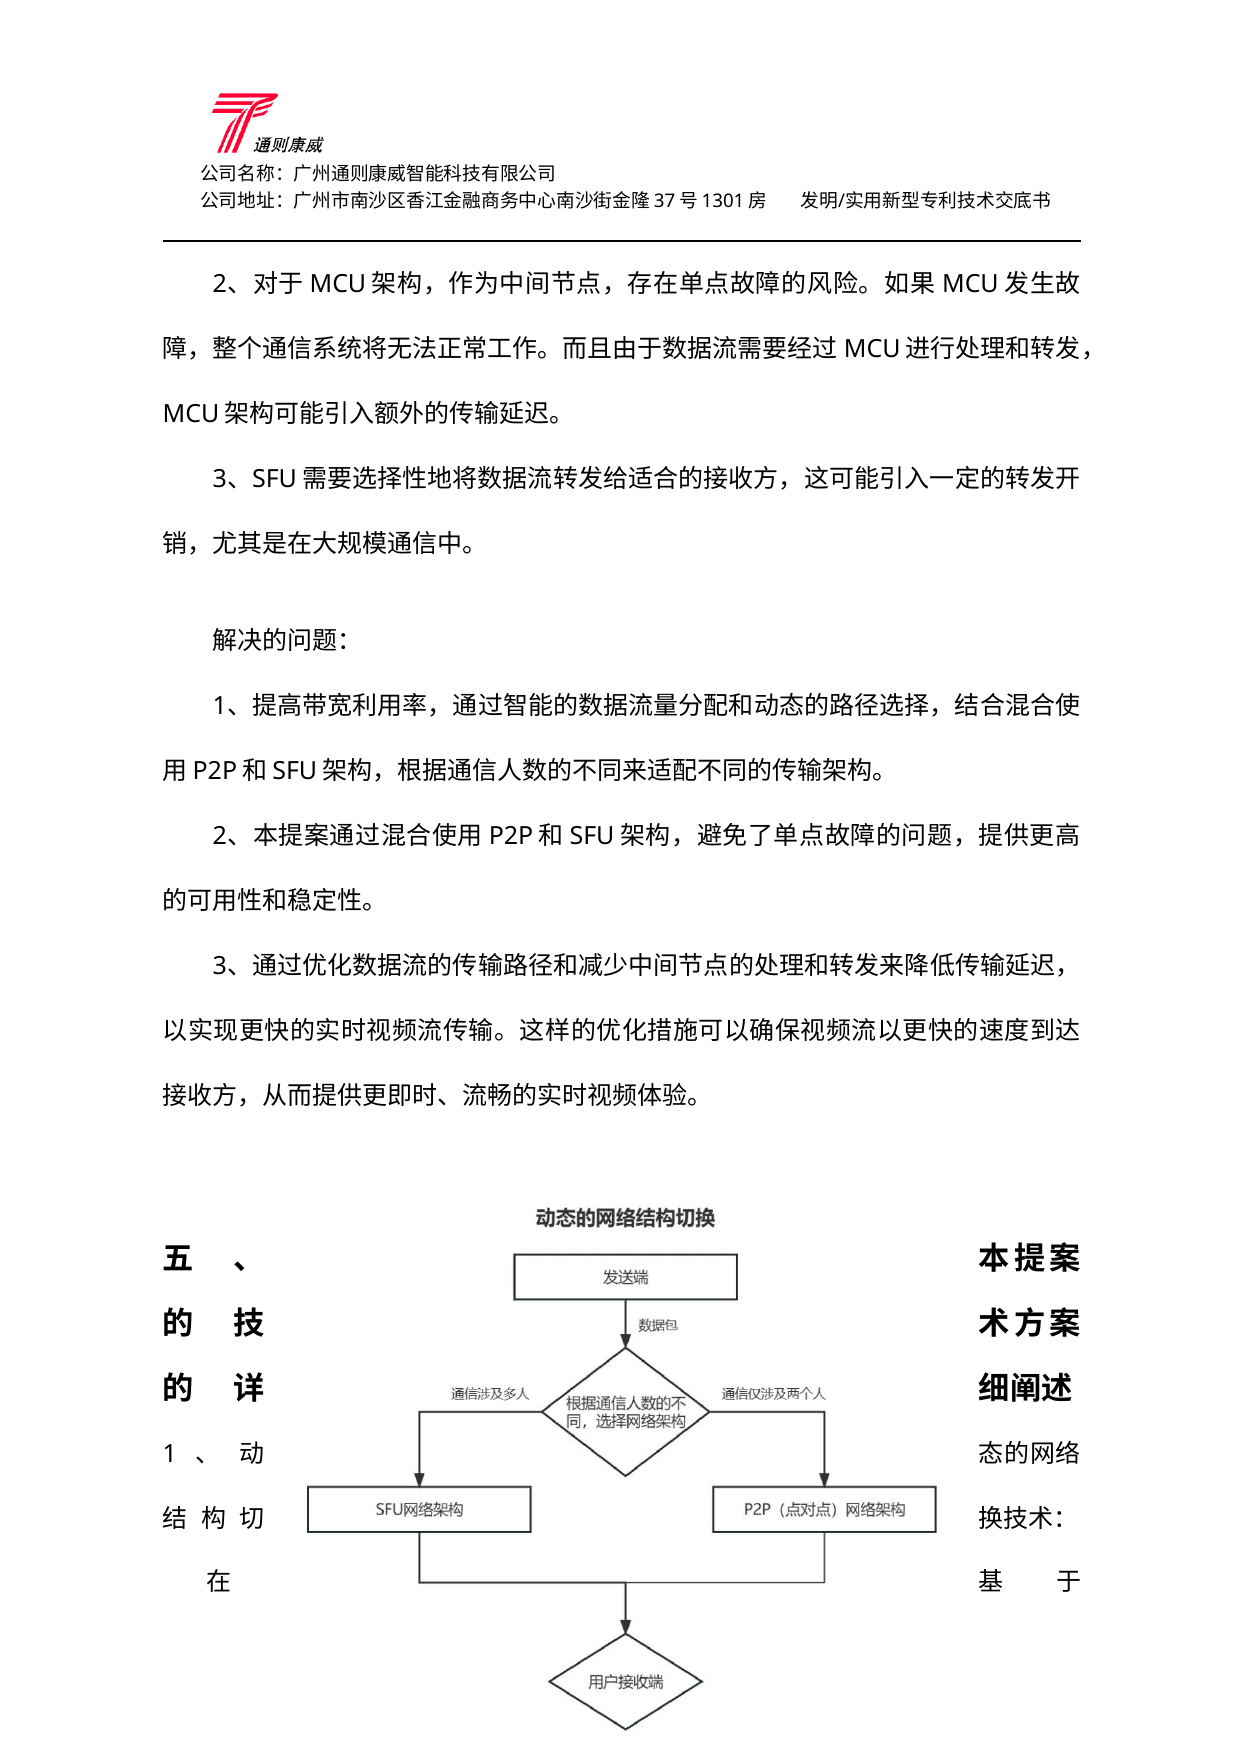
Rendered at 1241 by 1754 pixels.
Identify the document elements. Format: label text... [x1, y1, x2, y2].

picture [283, 1165, 960, 1754]
text 五、本提案的技术方案的详细阐述 [960, 1224, 1081, 1419]
text 解决的问题： [162, 606, 1081, 671]
text 五、本提案的技术方案的详细阐述 [162, 1224, 283, 1419]
text 2、本提案通过混合使用P2P和SFU架构，避免了单点故障的问题，提供更高的可用性和稳定性。 [162, 801, 1081, 931]
picture [200, 88, 330, 159]
text 3、SFU需要选择性地将数据流转发给适合的接收方，这可能引入一定的转发开销，尤其是在大规模通信中。 [162, 444, 1081, 574]
text 3、通过优化数据流的传输路径和减少中间节点的处理和转发来降低传输延迟，以实现更快的实时视频流传输。这样的优化措施可以确保视频流以更快的速度到达接收方，从而提供更即时、流畅的实时视频体验。 [162, 931, 1081, 1126]
text 1、提高带宽利用率，通过智能的数据流量分配和动态的路径选择，结合混合使用P2P和SFU架构，根据通信人数的不同来适配不同的传输架构。 [162, 671, 1081, 801]
text 1、动态的网络结构切换技术： [960, 1419, 1081, 1549]
text 1、动态的网络结构切换技术： [162, 1419, 283, 1549]
text 2、对于MCU架构，作为中间节点，存在单点故障的风险。如果MCU发生故障，整个通信系统将无法正常工作。而且由于数据流需要经过MCU进行处理和转发，MCU架构可能引入额外的传输延迟。 [162, 249, 1081, 444]
